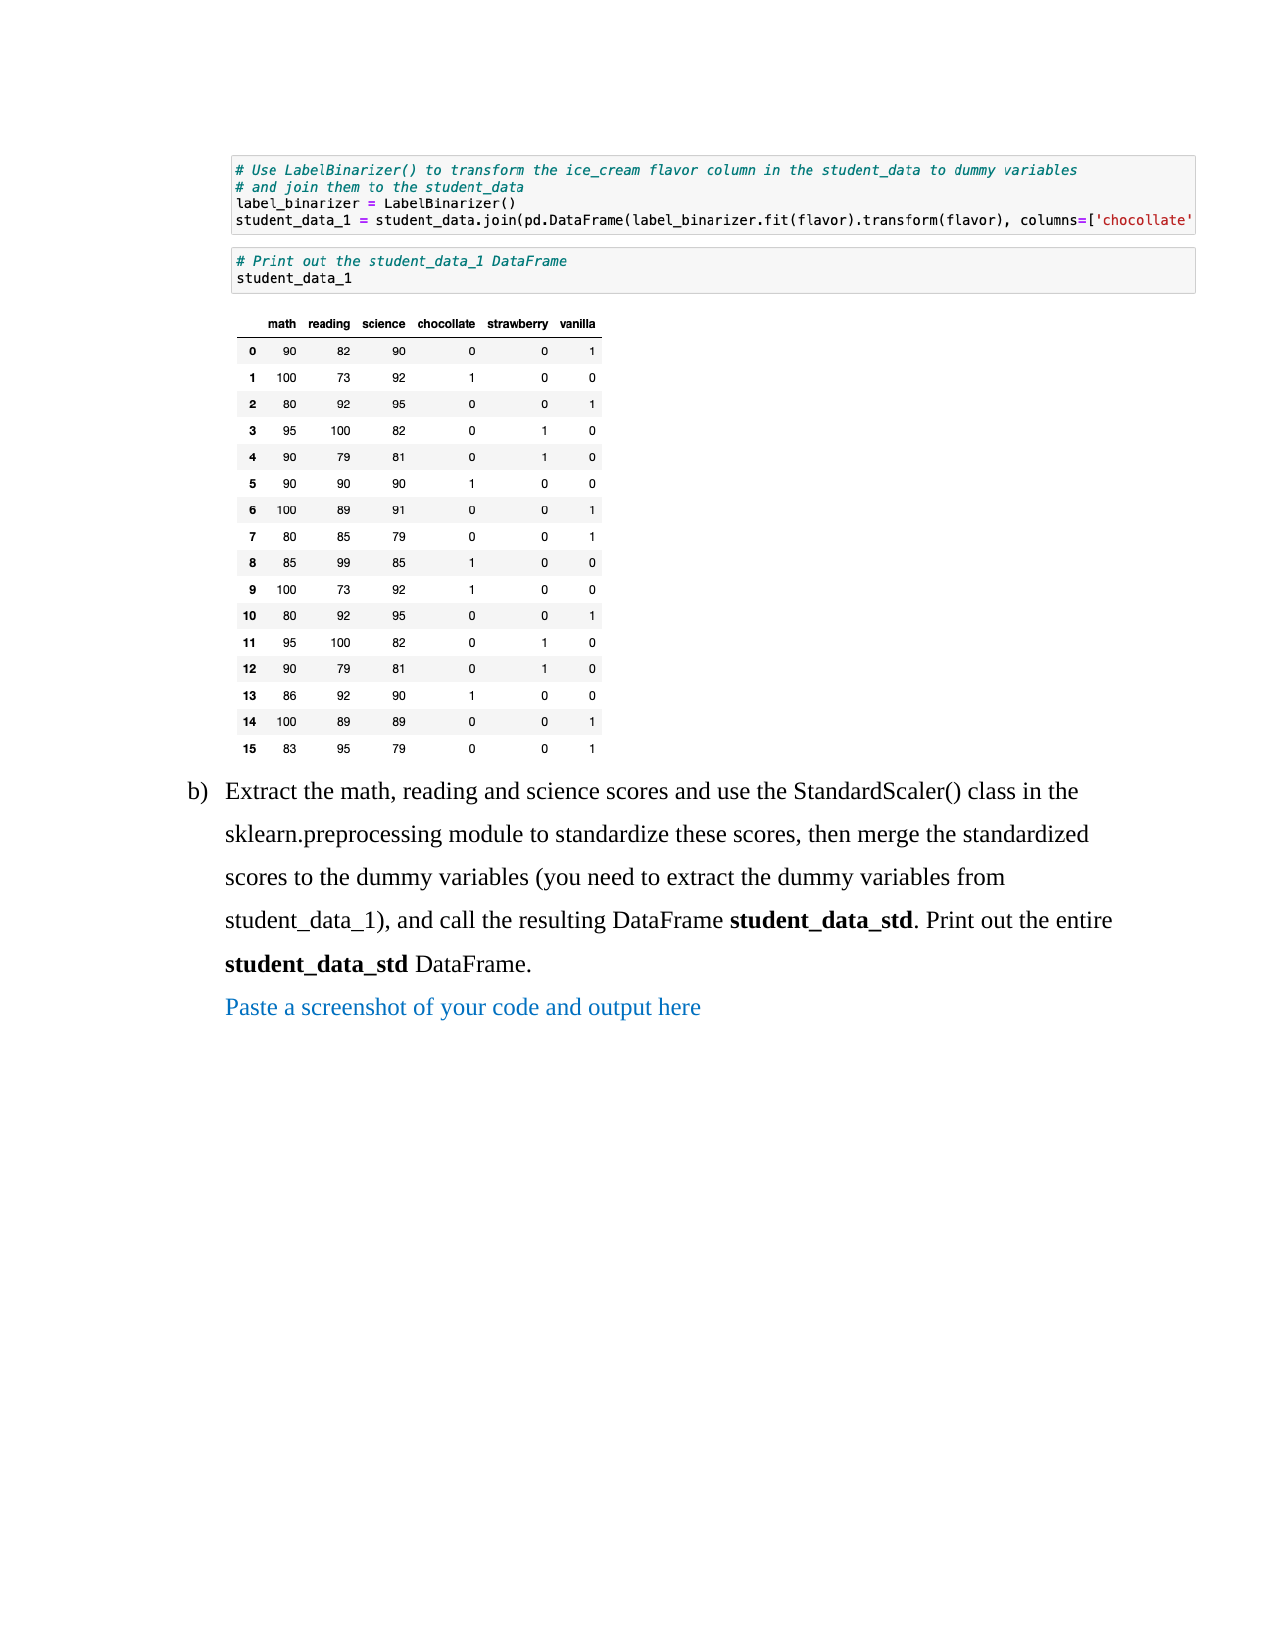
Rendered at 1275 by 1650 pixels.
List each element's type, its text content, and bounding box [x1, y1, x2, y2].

list Paste a screenshot of your code and output here [225, 992, 1125, 1021]
picture [225, 150, 1200, 762]
list Extract the math, reading and science scores and use the StandardScaler() class in the sklearn.preprocessing module to standardize these scores, then merge the standardized scores to the dummy variables (you need to extract the dummy variables from student_data_1), and call the resulting DataFrame student_data_std. Print out the entire student_data_std DataFrame. [187, 776, 1125, 977]
